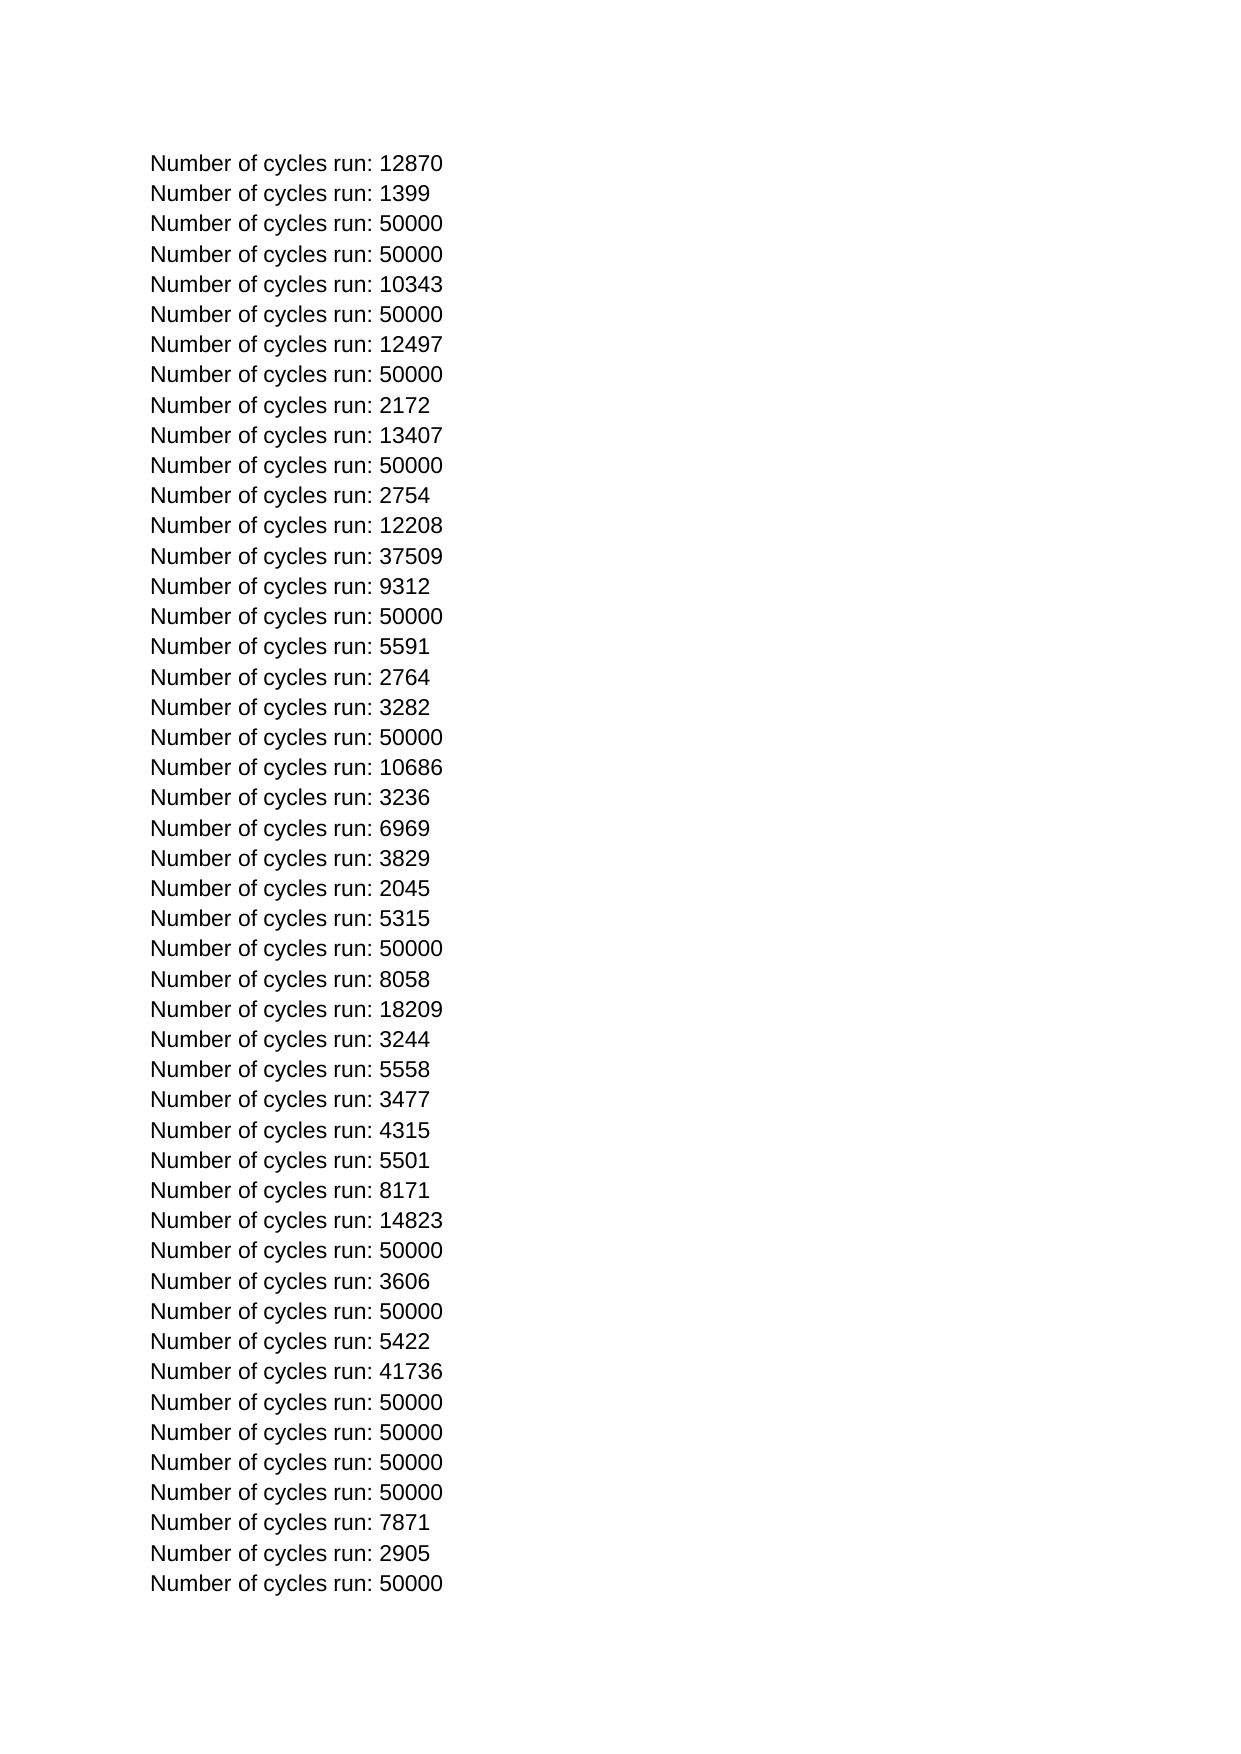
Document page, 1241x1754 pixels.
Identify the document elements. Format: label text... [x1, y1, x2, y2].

text Number of cycles run: 2764 [150, 663, 1090, 690]
text Number of cycles run: 3282 [150, 694, 1090, 720]
text Number of cycles run: 7871 [150, 1509, 1090, 1536]
text Number of cycles run: 50000 [150, 1479, 1090, 1506]
text Number of cycles run: 50000 [150, 1388, 1090, 1415]
text Number of cycles run: 41736 [150, 1358, 1090, 1385]
text Number of cycles run: 50000 [150, 241, 1090, 267]
text Number of cycles run: 50000 [150, 935, 1090, 962]
text Number of cycles run: 37509 [150, 543, 1090, 569]
text Number of cycles run: 50000 [150, 1570, 1090, 1596]
text Number of cycles run: 50000 [150, 361, 1090, 388]
text Number of cycles run: 6969 [150, 814, 1090, 841]
text Number of cycles run: 5422 [150, 1328, 1090, 1354]
text Number of cycles run: 50000 [150, 452, 1090, 478]
text Number of cycles run: 50000 [150, 210, 1090, 237]
text Number of cycles run: 12497 [150, 331, 1090, 358]
text Number of cycles run: 3606 [150, 1268, 1090, 1294]
text Number of cycles run: 12208 [150, 512, 1090, 539]
text Number of cycles run: 2754 [150, 482, 1090, 509]
text Number of cycles run: 2172 [150, 392, 1090, 418]
text Number of cycles run: 8058 [150, 966, 1090, 992]
text Number of cycles run: 3244 [150, 1026, 1090, 1052]
text Number of cycles run: 13407 [150, 422, 1090, 448]
text Number of cycles run: 2045 [150, 875, 1090, 901]
text Number of cycles run: 5501 [150, 1147, 1090, 1173]
text Number of cycles run: 9312 [150, 573, 1090, 599]
text Number of cycles run: 3236 [150, 784, 1090, 811]
text Number of cycles run: 3477 [150, 1086, 1090, 1113]
text Number of cycles run: 50000 [150, 301, 1090, 327]
text Number of cycles run: 5591 [150, 633, 1090, 660]
text Number of cycles run: 3829 [150, 845, 1090, 871]
text Number of cycles run: 50000 [150, 1449, 1090, 1475]
text Number of cycles run: 14823 [150, 1207, 1090, 1234]
text Number of cycles run: 5315 [150, 905, 1090, 932]
text Number of cycles run: 12870 [150, 150, 1090, 176]
text Number of cycles run: 10686 [150, 754, 1090, 781]
text Number of cycles run: 50000 [150, 603, 1090, 629]
text Number of cycles run: 2905 [150, 1539, 1090, 1566]
text Number of cycles run: 4315 [150, 1117, 1090, 1143]
text Number of cycles run: 50000 [150, 724, 1090, 750]
text Number of cycles run: 8171 [150, 1177, 1090, 1203]
text Number of cycles run: 50000 [150, 1237, 1090, 1264]
text Number of cycles run: 10343 [150, 271, 1090, 297]
text Number of cycles run: 50000 [150, 1298, 1090, 1324]
text Number of cycles run: 50000 [150, 1419, 1090, 1445]
text Number of cycles run: 5558 [150, 1056, 1090, 1083]
text Number of cycles run: 18209 [150, 996, 1090, 1022]
text Number of cycles run: 1399 [150, 180, 1090, 207]
